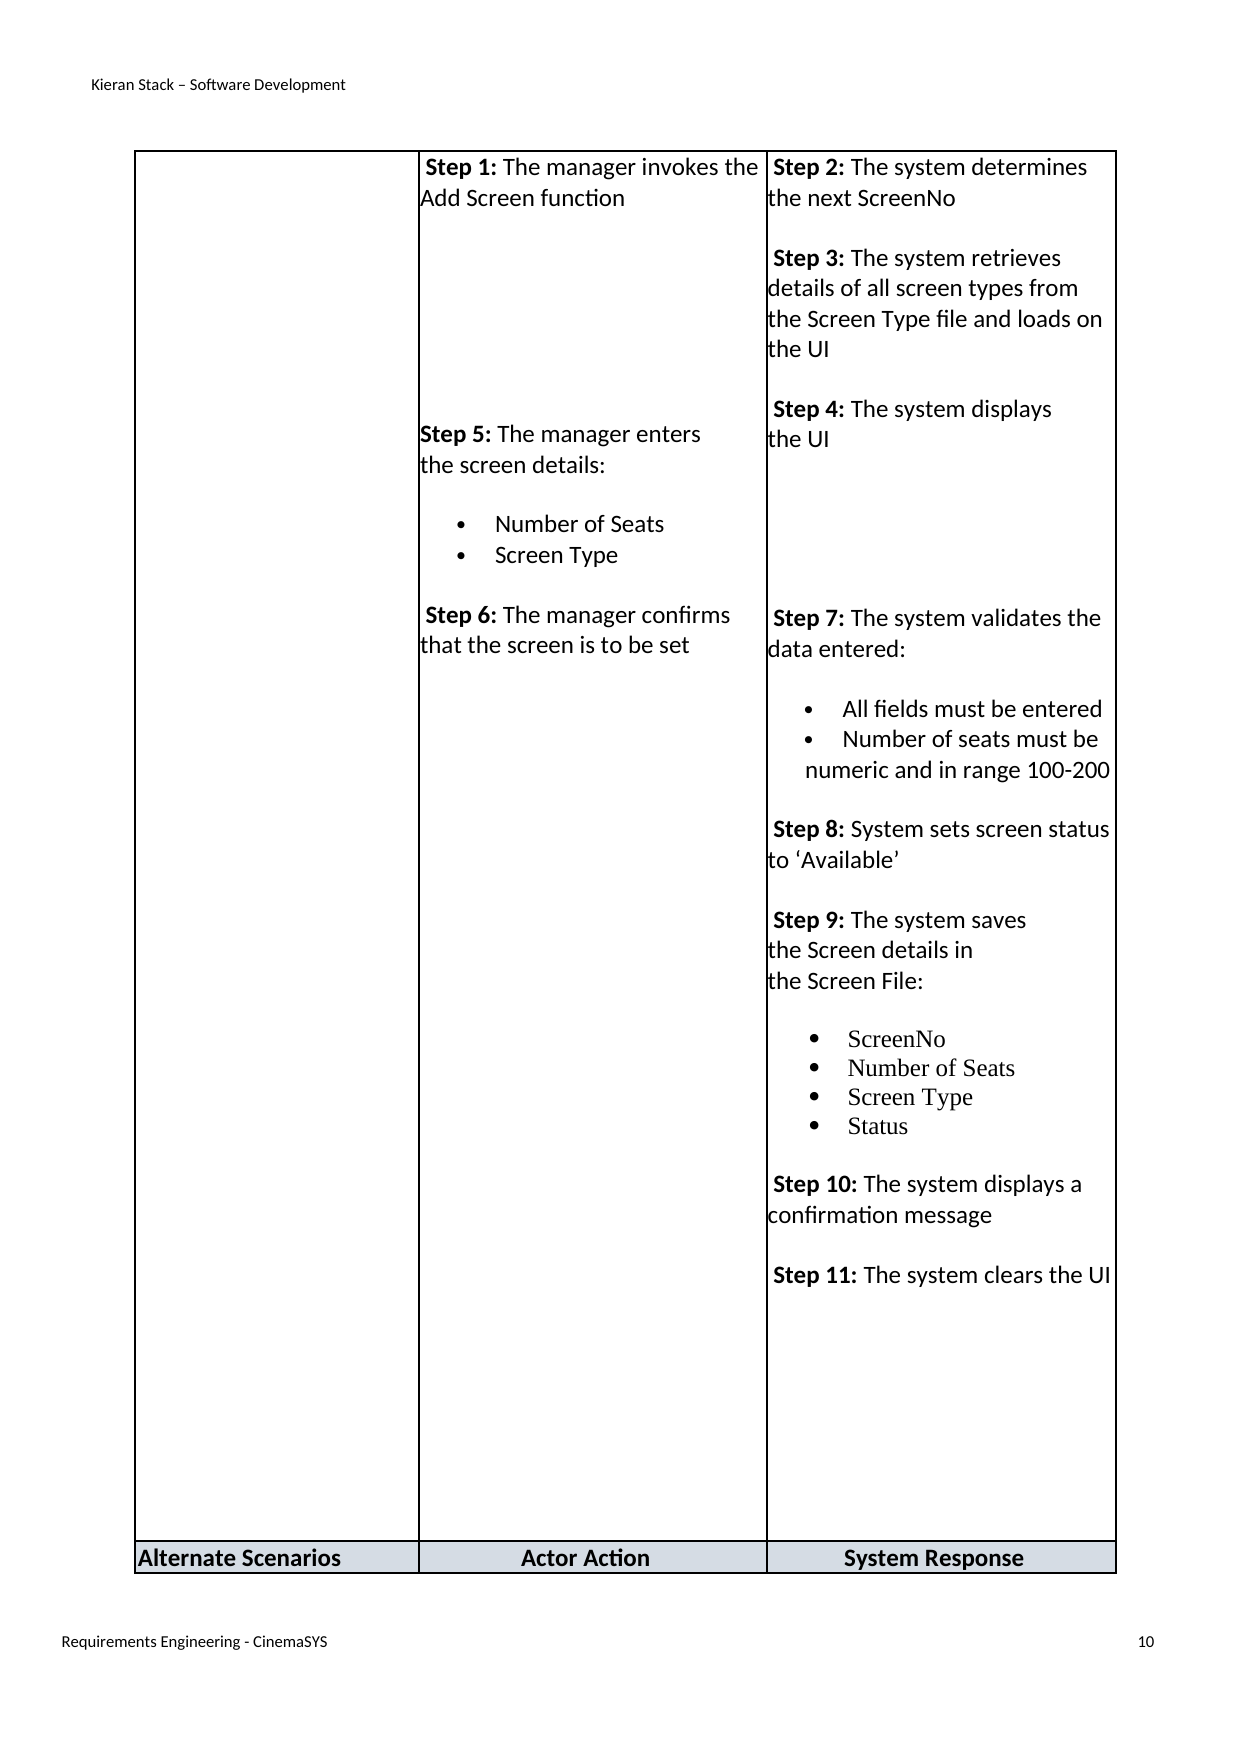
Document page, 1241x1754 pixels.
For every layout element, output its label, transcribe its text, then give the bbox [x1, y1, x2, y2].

table_cell Step 2: The system determines the next ScreenNo Step 3: The system retrieves details of all screen types from the Screen Type file and loads on the UI Step 4: The system displays the UI Step 7: The system validates the data entered: All fields must be entered Number of seats must be numeric and in range 100-200 Step 8: System sets screen status to ‘Available’ Step 9: The system saves the Screen details in the Screen File: ScreenNo Number of Seats Screen Type Status Step 10: The system displays a confirmation message Step 11: The system clears the UI [768, 152, 1115, 1540]
table_cell System Response [768, 1542, 1115, 1572]
table_cell Alternate Scenarios [136, 1542, 418, 1572]
table_cell Step 1: The manager invokes the Add Screen function Step 5: The manager enters the screen details: Number of Seats Screen Type Step 6: The manager confirms that the screen is to be set [420, 152, 766, 1540]
table_cell Actor Action [420, 1542, 766, 1572]
table_cell [136, 152, 418, 1540]
